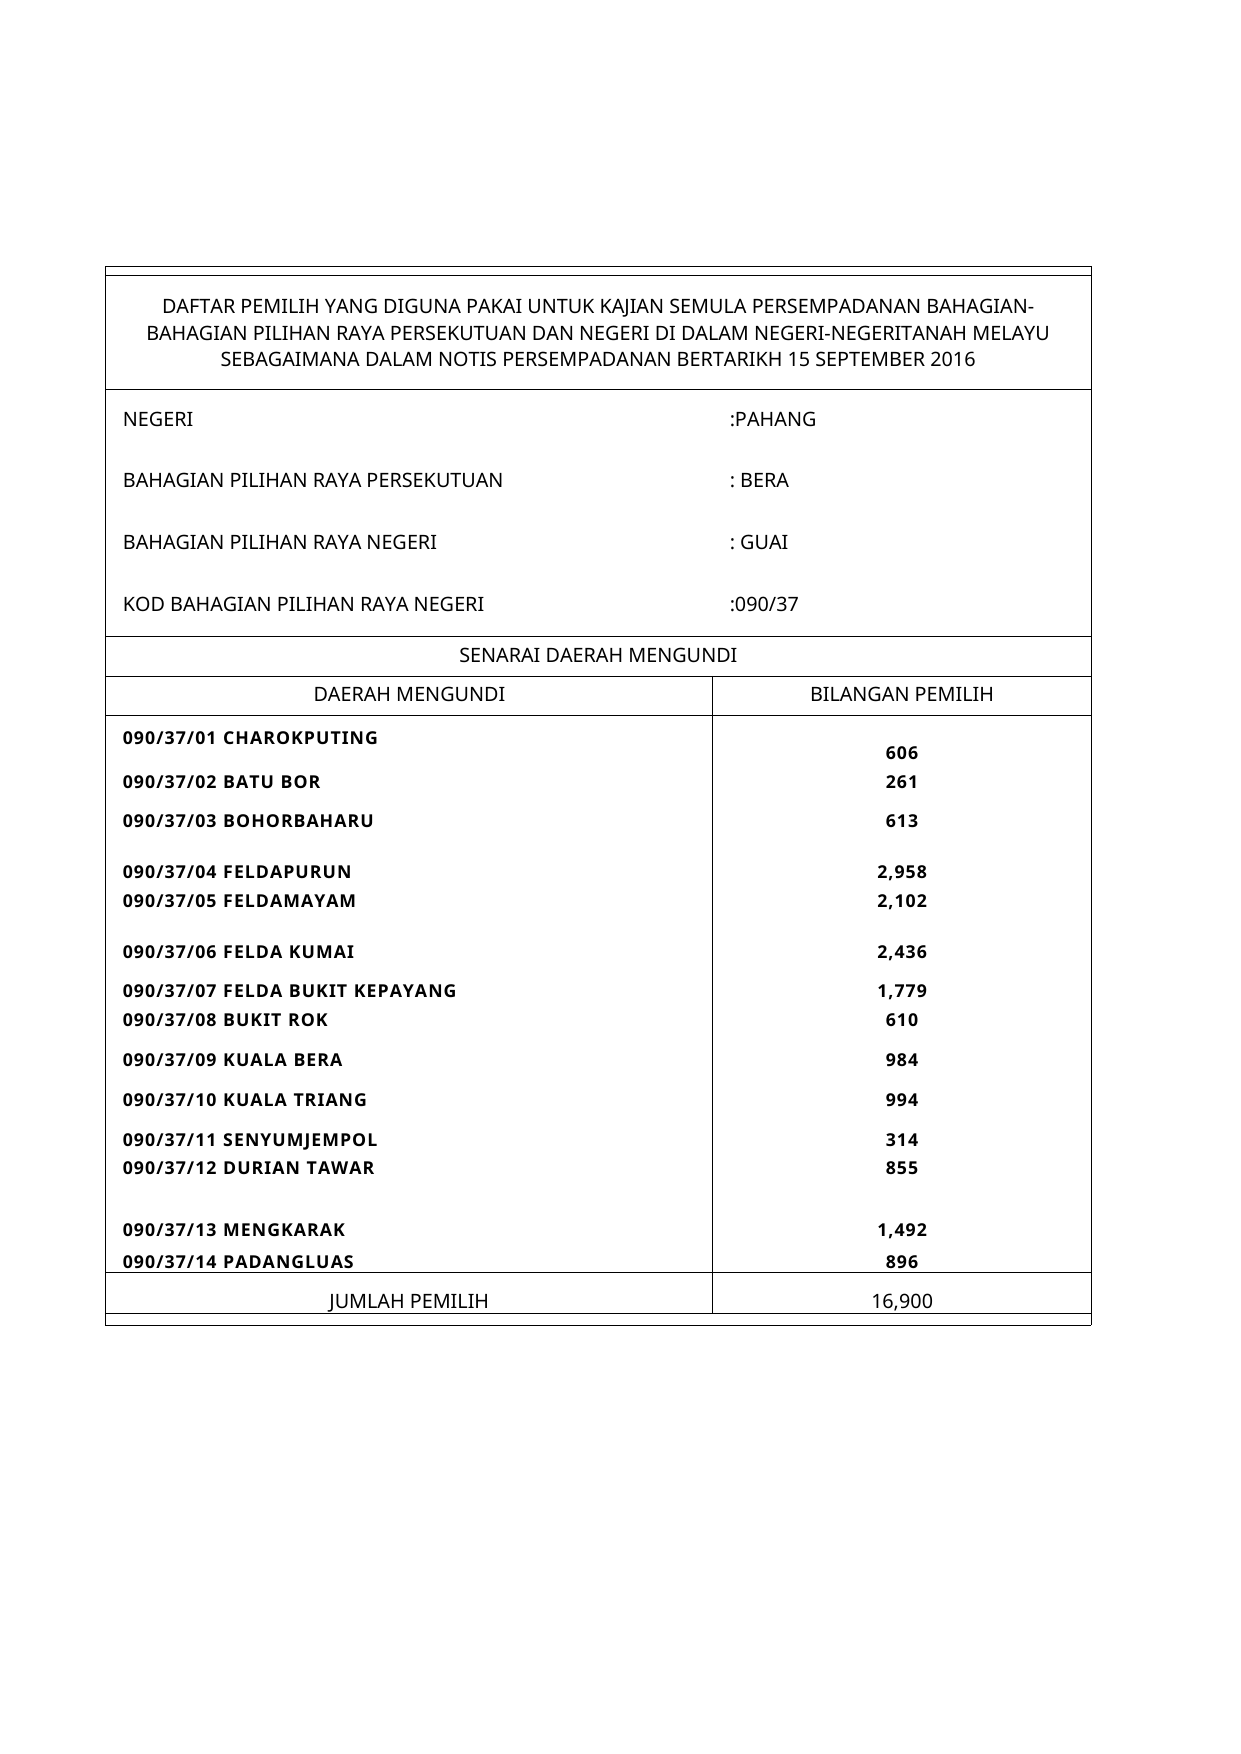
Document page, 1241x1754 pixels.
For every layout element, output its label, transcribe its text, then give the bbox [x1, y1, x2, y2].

table_cell 984 [713, 1041, 1091, 1081]
table_cell 090/37/08 BUKIT ROK [106, 1001, 712, 1041]
table_cell 090/37/06 FELDA KUMAI [106, 922, 712, 962]
table_cell BAHAGIAN PILIHAN RAYA NEGERI [106, 513, 713, 575]
table_cell 2,436 [713, 922, 1091, 962]
table_cell 261 [713, 763, 1091, 803]
table_cell KOD BAHAGIAN PILIHAN RAYA NEGERI [106, 575, 713, 636]
table_cell 16,900 [713, 1273, 1091, 1313]
table_header DAFTAR PEMILIH YANG DIGUNA PAKAI UNTUK KAJIAN SEMULA PERSEMPADANAN BAHAGIAN- BAHAGIAN PILIHAN RAYA PERSEKUTUAN DAN NEGERI DI DALAM NEGERI-NEGERITANAH MELAYU SEBAGAIMANA DALAM NOTIS PERSEMPADANAN BERTARIKH 15 SEPTEMBER 2016 [106, 276, 1091, 389]
table_cell 314 [713, 1121, 1091, 1161]
table_cell NEGERI [106, 390, 713, 451]
table_cell BILANGAN PEMILIH [713, 677, 1091, 715]
table_cell 2,102 [713, 882, 1091, 922]
table_cell 090/37/14 PADANGLUAS [106, 1240, 712, 1272]
table_cell : BERA [713, 451, 1091, 513]
table_cell DAERAH MENGUNDI [106, 677, 712, 715]
table_cell 090/37/04 FELDAPURUN [106, 842, 712, 882]
table_cell 1,779 [713, 962, 1091, 1001]
table_cell 090/37/03 BOHORBAHARU [106, 803, 712, 842]
table_cell 606 [713, 716, 1091, 763]
table_cell 090/37/13 MENGKARAK [106, 1200, 712, 1239]
table_cell :PAHANG [713, 390, 1091, 451]
table_cell 090/37/12 DURIAN TAWAR [106, 1161, 712, 1200]
table_cell 2,958 [713, 842, 1091, 882]
table_cell BAHAGIAN PILIHAN RAYA PERSEKUTUAN [106, 451, 713, 513]
table_cell 896 [713, 1240, 1091, 1272]
table_cell 994 [713, 1081, 1091, 1121]
table_cell 855 [713, 1161, 1091, 1200]
table_cell 613 [713, 803, 1091, 842]
table_cell 090/37/11 SENYUMJEMPOL [106, 1121, 712, 1161]
table_cell 1,492 [713, 1200, 1091, 1239]
table_cell 090/37/10 KUALA TRIANG [106, 1081, 712, 1121]
table_cell 610 [713, 1001, 1091, 1041]
table_cell JUMLAH PEMILIH [106, 1273, 712, 1313]
table_cell 090/37/01 CHAROKPUTING [106, 716, 712, 763]
table_cell 090/37/05 FELDAMAYAM [106, 882, 712, 922]
table_cell 090/37/02 BATU BOR [106, 763, 712, 803]
table_cell 090/37/09 KUALA BERA [106, 1041, 712, 1081]
table_cell : GUAI [713, 513, 1091, 575]
table_cell 090/37/07 FELDA BUKIT KEPAYANG [106, 962, 712, 1001]
table_cell SENARAI DAERAH MENGUNDI [106, 637, 1091, 676]
table_cell :090/37 [713, 575, 1091, 636]
